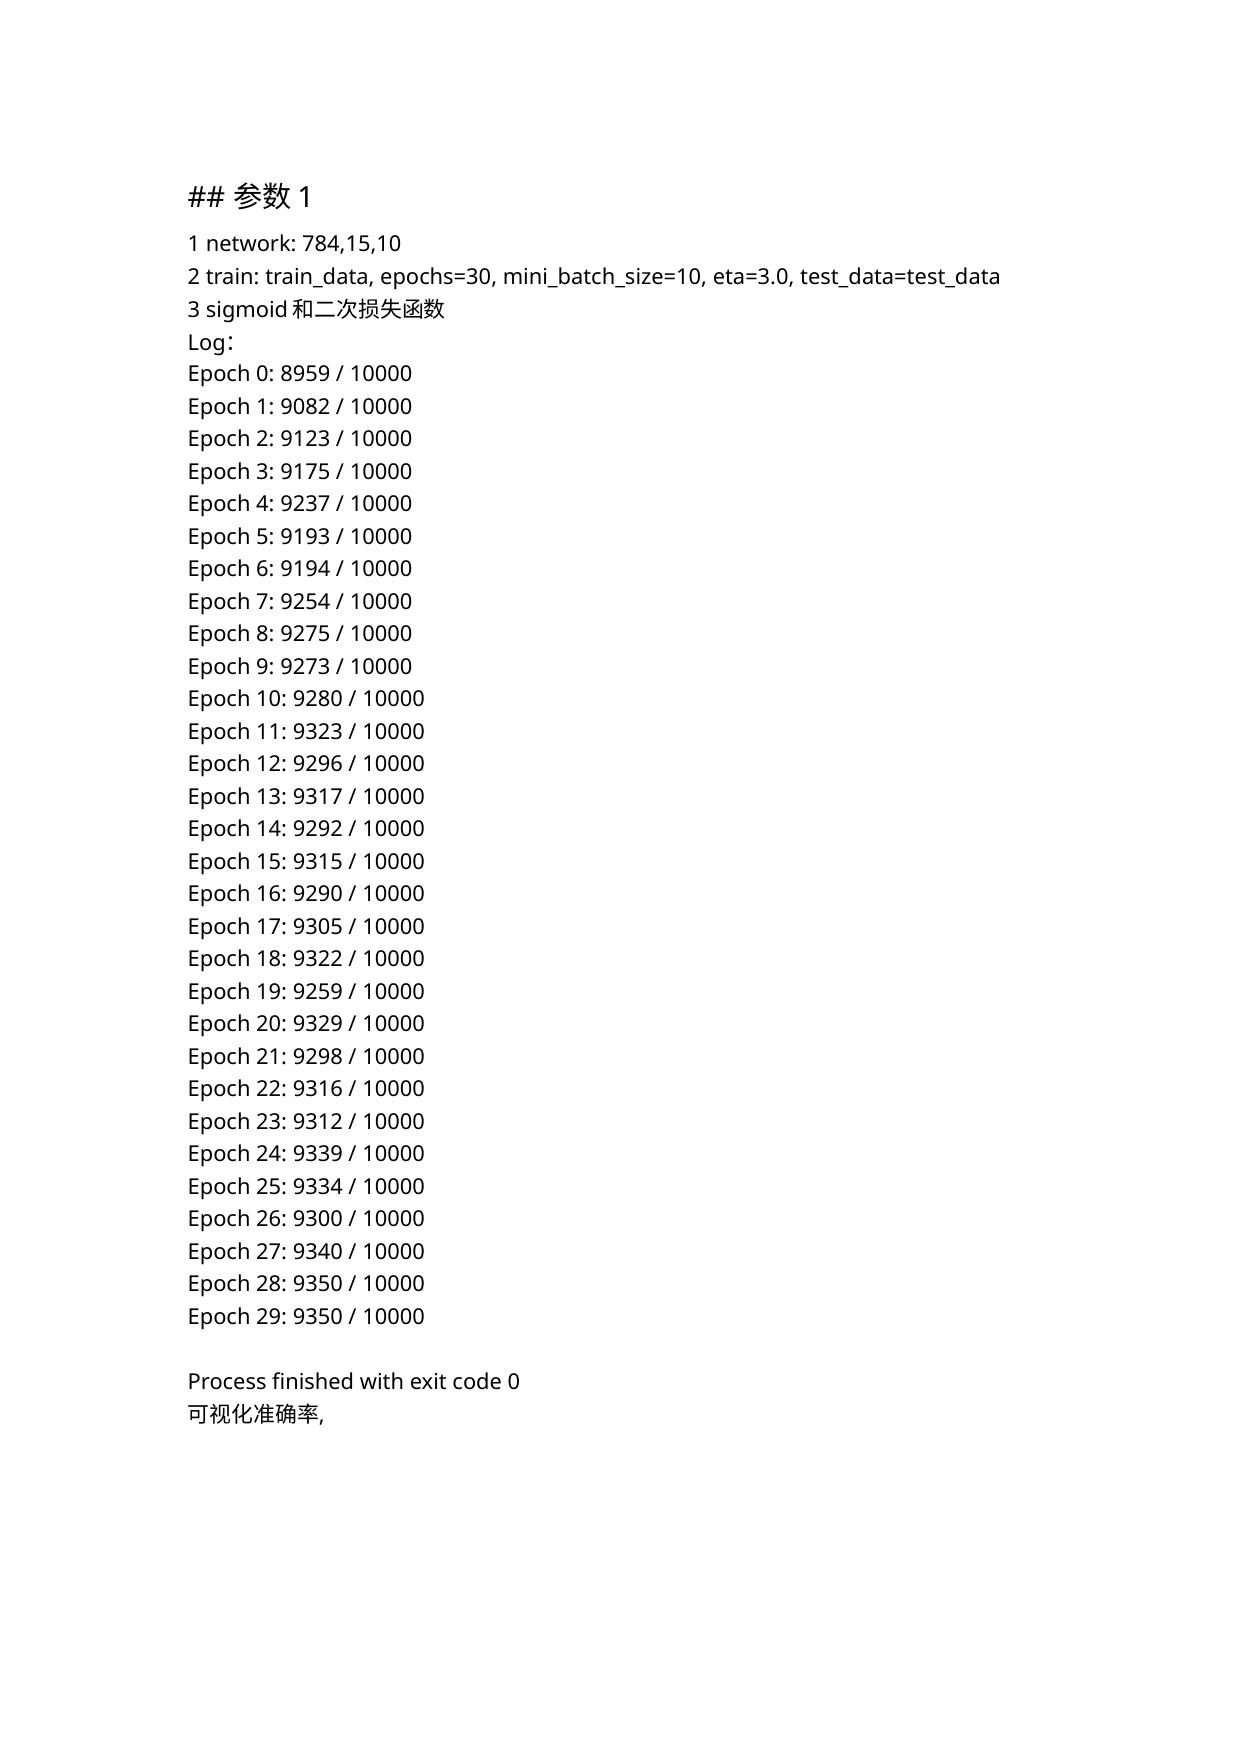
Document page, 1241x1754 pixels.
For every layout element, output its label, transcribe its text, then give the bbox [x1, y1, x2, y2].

text Epoch 14: 9292 / 10000 [187, 812, 1053, 844]
text Epoch 10: 9280 / 10000 [187, 682, 1053, 714]
text Epoch 29: 9350 / 10000 [187, 1299, 1053, 1332]
text ## 参数1 [187, 162, 1053, 227]
text Epoch 7: 9254 / 10000 [187, 584, 1053, 617]
text Epoch 25: 9334 / 10000 [187, 1169, 1053, 1202]
text 2 train: train_data, epochs=30, mini_batch_size=10, eta=3.0, test_data=test_data [187, 259, 1053, 292]
text Epoch 26: 9300 / 10000 [187, 1202, 1053, 1234]
text Epoch 17: 9305 / 10000 [187, 909, 1053, 942]
text Epoch 3: 9175 / 10000 [187, 454, 1053, 487]
text Epoch 21: 9298 / 10000 [187, 1039, 1053, 1072]
text 1 network: 784,15,10 [187, 227, 1053, 259]
text Log： [187, 324, 1053, 357]
text Epoch 1: 9082 / 10000 [187, 389, 1053, 422]
text 3 sigmoid和二次损失函数 [187, 292, 1053, 324]
text Epoch 4: 9237 / 10000 [187, 487, 1053, 519]
text Epoch 15: 9315 / 10000 [187, 844, 1053, 877]
text Epoch 9: 9273 / 10000 [187, 649, 1053, 682]
text Epoch 8: 9275 / 10000 [187, 617, 1053, 649]
text Epoch 27: 9340 / 10000 [187, 1234, 1053, 1267]
text Epoch 20: 9329 / 10000 [187, 1007, 1053, 1039]
text Epoch 18: 9322 / 10000 [187, 942, 1053, 974]
text Epoch 28: 9350 / 10000 [187, 1267, 1053, 1299]
text Process finished with exit code 0 [187, 1364, 1053, 1397]
text 可视化准确率, [187, 1397, 1053, 1429]
text Epoch 0: 8959 / 10000 [187, 357, 1053, 389]
text Epoch 5: 9193 / 10000 [187, 519, 1053, 552]
text Epoch 22: 9316 / 10000 [187, 1072, 1053, 1104]
text Epoch 16: 9290 / 10000 [187, 877, 1053, 909]
text Epoch 12: 9296 / 10000 [187, 747, 1053, 779]
text Epoch 19: 9259 / 10000 [187, 974, 1053, 1007]
text Epoch 6: 9194 / 10000 [187, 552, 1053, 584]
text Epoch 23: 9312 / 10000 [187, 1104, 1053, 1137]
text Epoch 2: 9123 / 10000 [187, 422, 1053, 454]
text Epoch 24: 9339 / 10000 [187, 1137, 1053, 1169]
text Epoch 13: 9317 / 10000 [187, 779, 1053, 812]
text Epoch 11: 9323 / 10000 [187, 714, 1053, 747]
